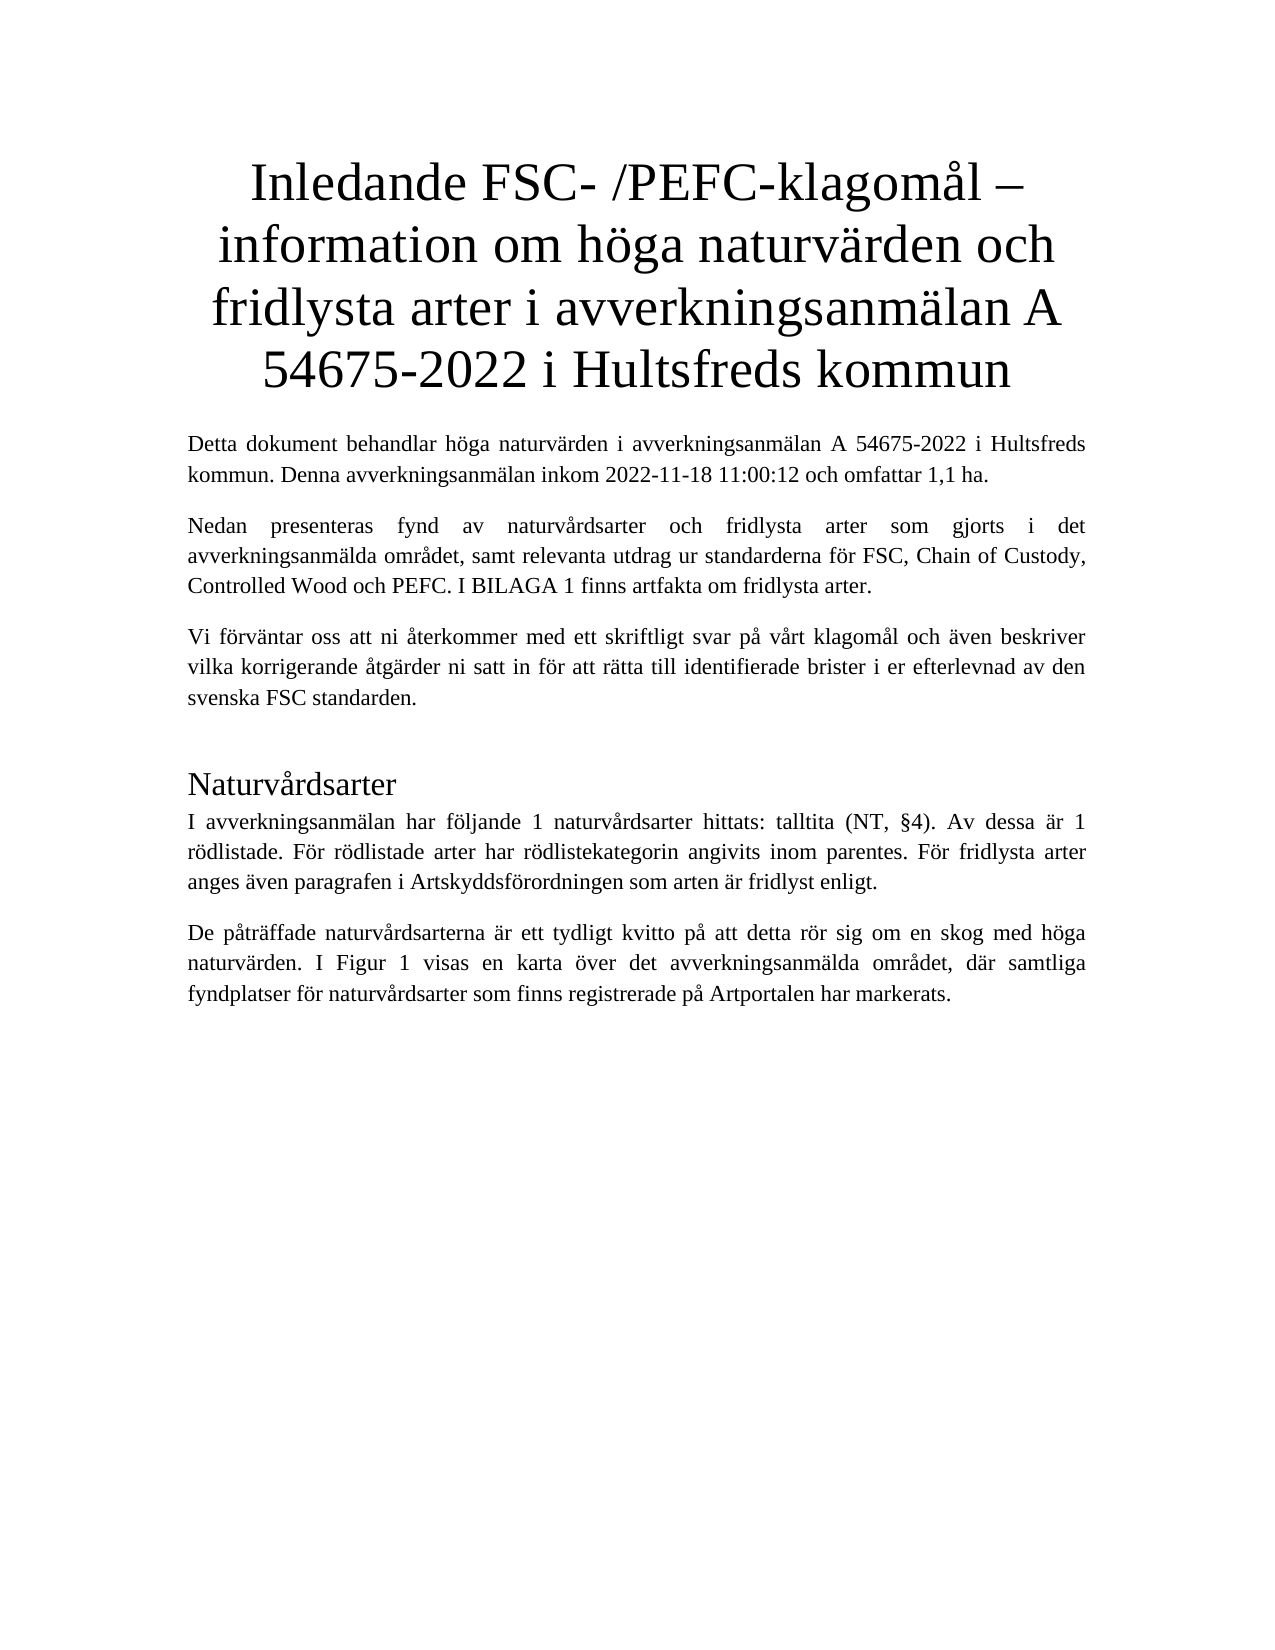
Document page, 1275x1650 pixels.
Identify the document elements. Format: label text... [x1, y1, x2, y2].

text Vi förväntar oss att ni återkommer med ett skriftligt svar på vårt klagomål och även beskriver vilka korrigerande åtgärder ni satt in för att rätta till identifierade brister i er efterlevnad av den svenska FSC standarden. [187, 623, 1087, 710]
text Nedan presenteras fynd av naturvårdsarter och fridlysta arter som gjorts i det avverkningsanmälda området, samt relevanta utdrag ur standarderna för FSC, Chain of Custody, Controlled Wood och PEFC. I BILAGA 1 finns artfakta om fridlysta arter. [187, 512, 1087, 598]
text I avverkningsanmälan har följande 1 naturvårdsarter hittats: talltita (NT, §4). Av dessa är 1 rödlistade. För rödlistade arter har rödlistekategorin angivits inom parentes. För fridlysta arter anges även paragrafen i Artskyddsförordningen som arten är fridlyst enligt. [187, 808, 1087, 894]
text De påträffade naturvårdsarterna är ett tydligt kvitto på att detta rör sig om en skog med höga naturvärden. I Figur 1 visas en karta över det avverkningsanmälda området, där samtliga fyndplatser för naturvårdsarter som finns registrerade på Artportalen har markerats. [187, 919, 1087, 1006]
text Detta dokument behandlar höga naturvärden i avverkningsanmälan A 54675-2022 i Hultsfreds kommun. Denna avverkningsanmälan inkom 2022-11-18 11:00:12 och omfattar 1,1 ha. [187, 430, 1087, 487]
title Inledande FSC- /PEFC-klagomål – information om höga naturvärden och fridlysta arter i avverkningsanmälan A 54675-2022 i Hultsfreds kommun [187, 150, 1087, 399]
subtitle Naturvårdsarter [187, 764, 1087, 802]
